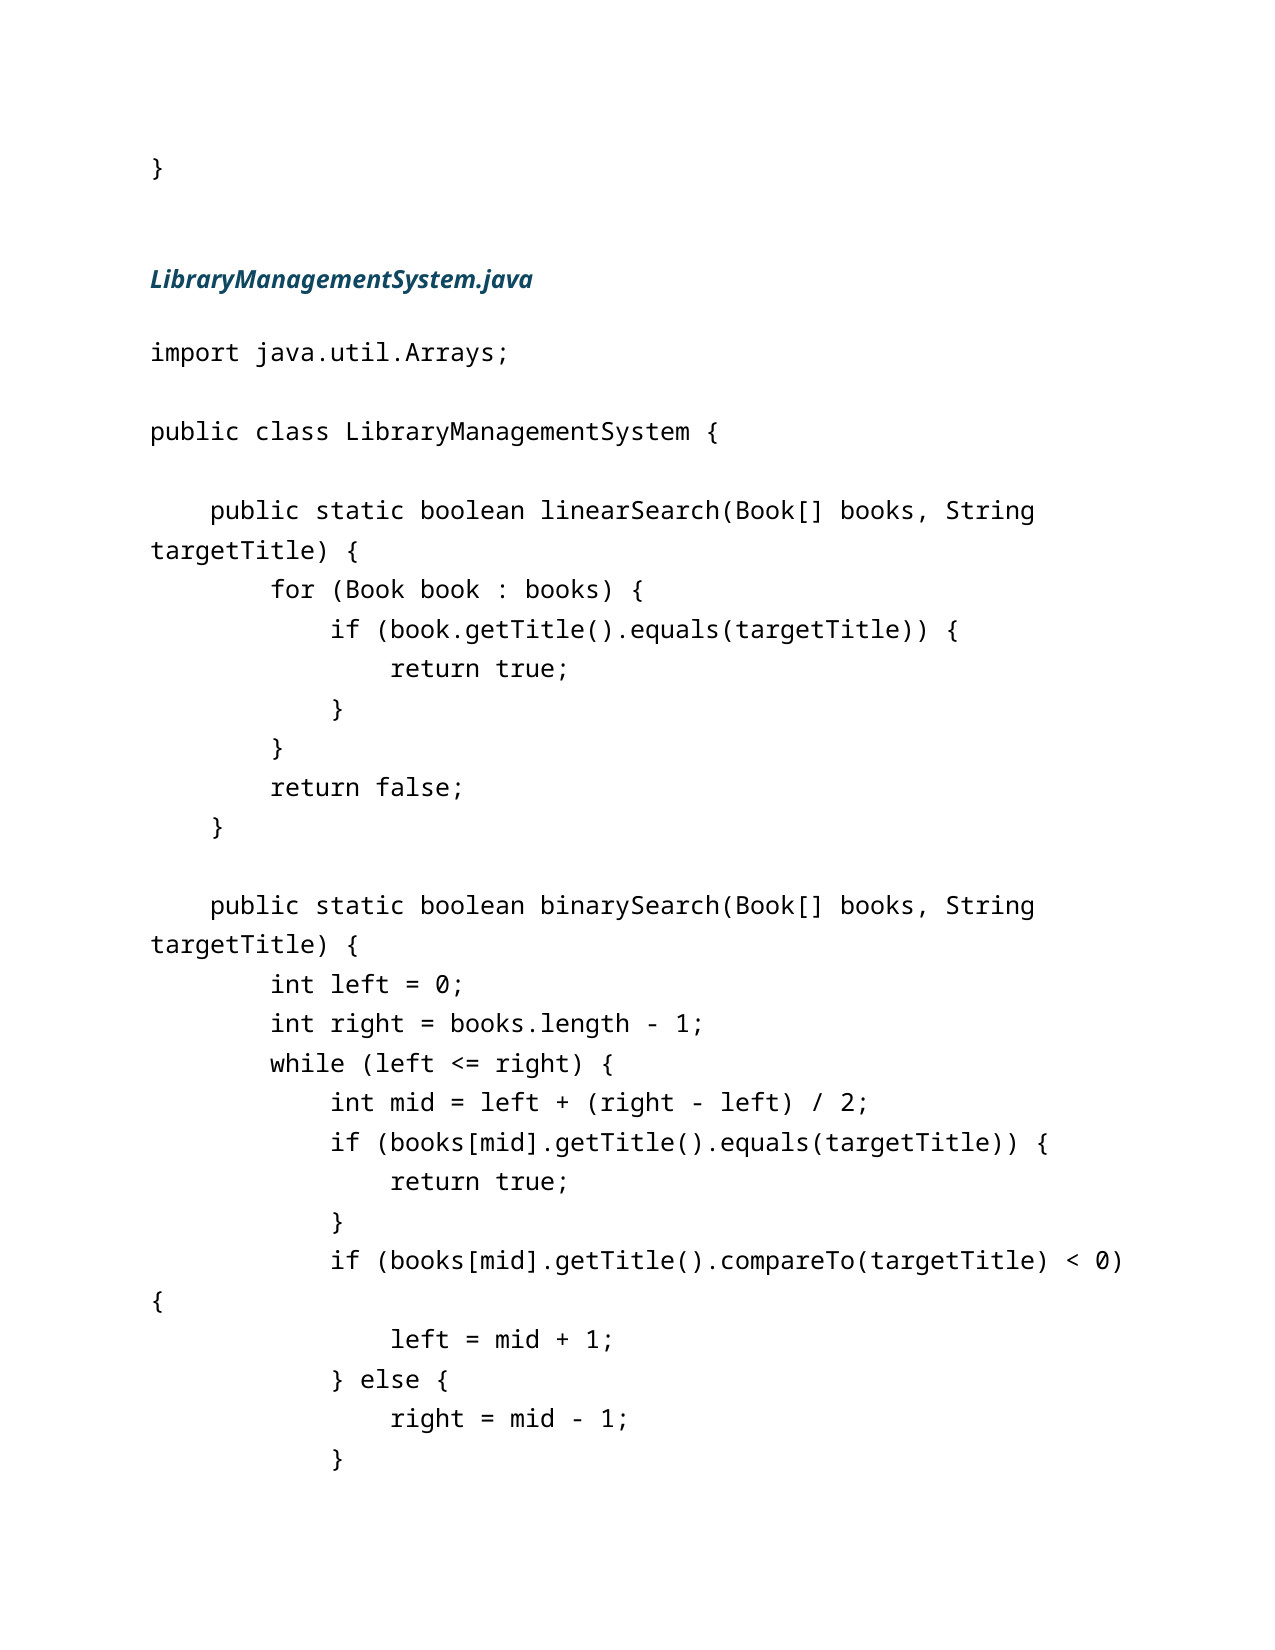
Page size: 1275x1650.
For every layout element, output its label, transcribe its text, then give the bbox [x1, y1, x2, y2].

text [150, 335, 1125, 1474]
subtitle LibraryManagementSystem.java [150, 262, 1125, 296]
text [150, 150, 1125, 223]
